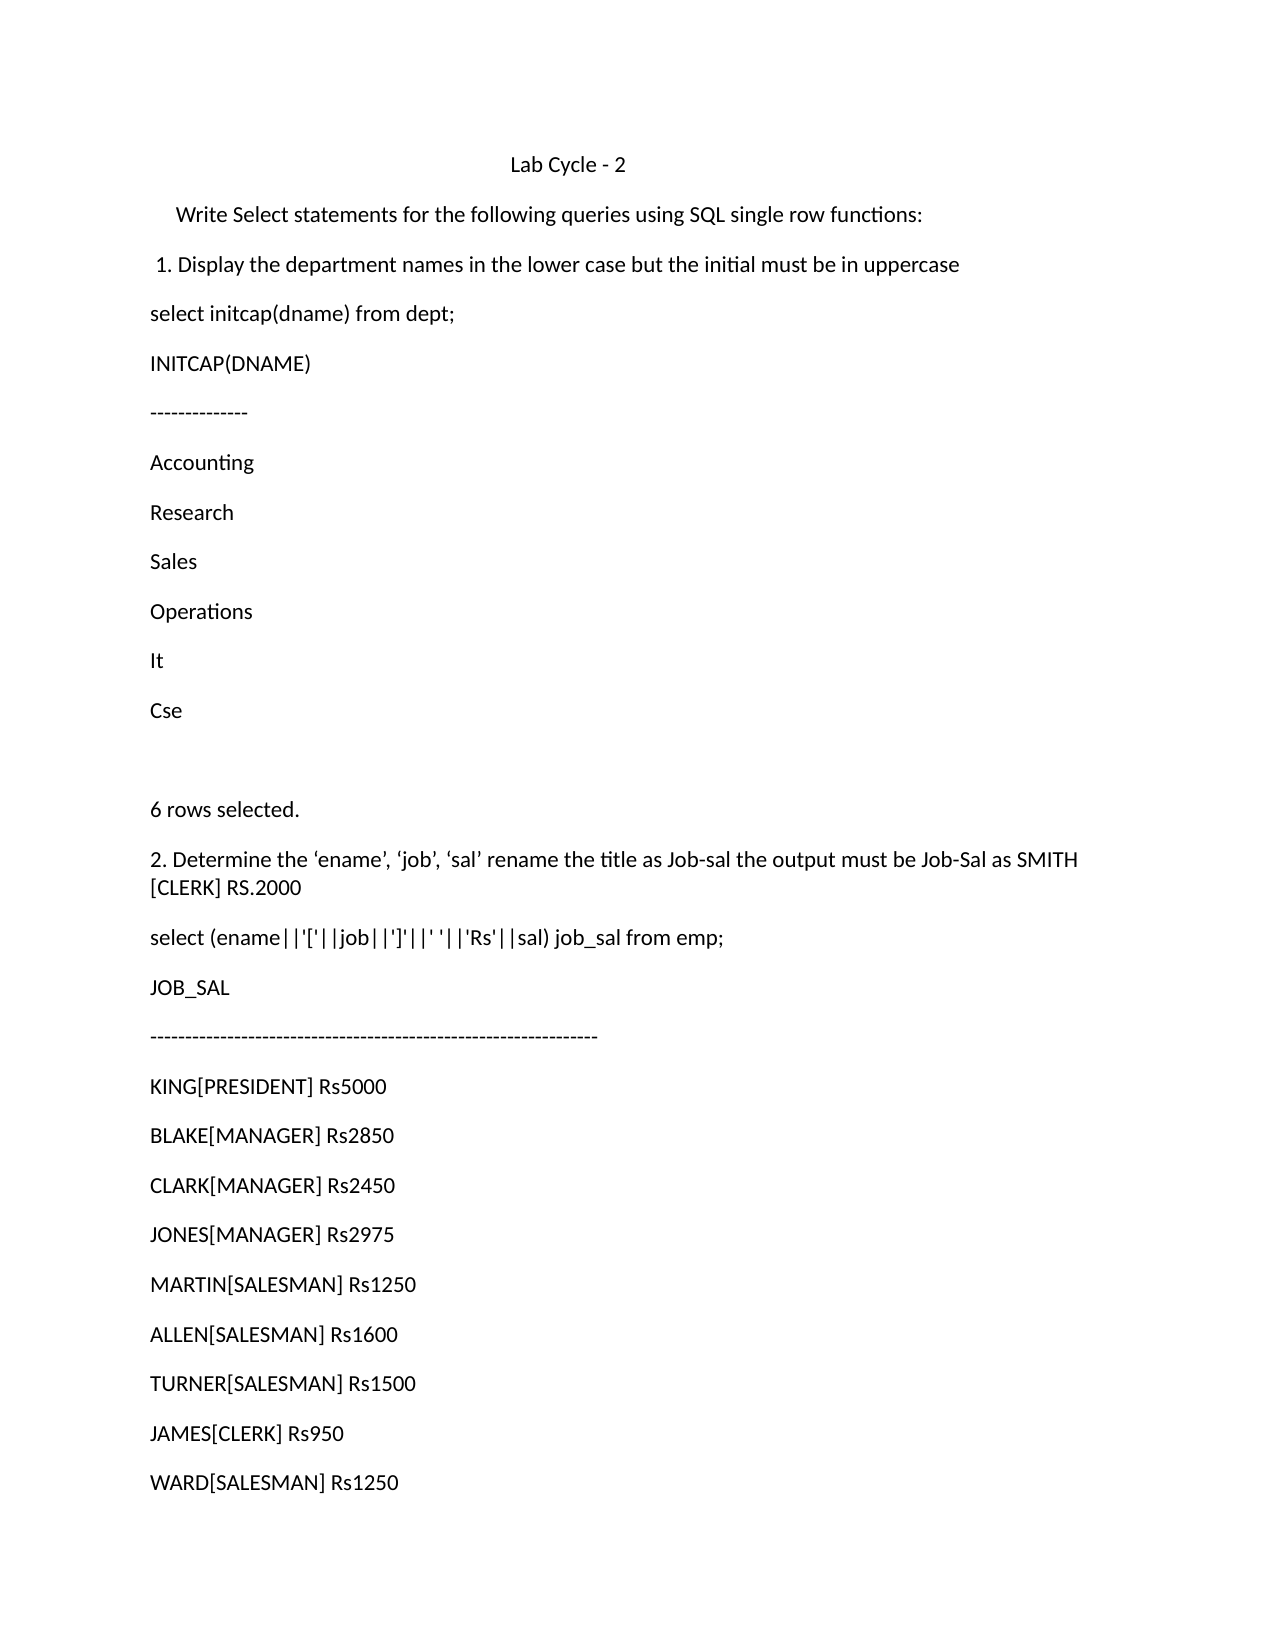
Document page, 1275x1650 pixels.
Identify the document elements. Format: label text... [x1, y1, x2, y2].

text JOB_SAL [150, 972, 1125, 1001]
text It [150, 646, 1125, 674]
text ALLEN[SALESMAN] Rs1600 [150, 1319, 1125, 1348]
text JONES[MANAGER] Rs2975 [150, 1220, 1125, 1249]
text INITCAP(DNAME) [150, 348, 1125, 377]
text BLAKE[MANAGER] Rs2850 [150, 1121, 1125, 1149]
text Operations [150, 596, 1125, 625]
text MARTIN[SALESMAN] Rs1250 [150, 1269, 1125, 1298]
text TURNER[SALESMAN] Rs1500 [150, 1369, 1125, 1397]
text CLARK[MANAGER] Rs2450 [150, 1170, 1125, 1199]
text ---------------------------------------------------------------- [150, 1022, 1125, 1050]
text 1. Display the department names in the lower case but the initial must be in uppercase [150, 249, 1125, 278]
text select initcap(dname) from dept; [150, 299, 1125, 327]
text Write Select statements for the following queries using SQL single row functions: [150, 199, 1125, 228]
text 6 rows selected. [150, 794, 1125, 823]
text Accounting [150, 447, 1125, 476]
text select (ename||'['||job||']'||' '||'Rs'||sal) job_sal from emp; [150, 922, 1125, 951]
text Sales [150, 547, 1125, 575]
text KING[PRESIDENT] Rs5000 [150, 1071, 1125, 1100]
text JAMES[CLERK] Rs950 [150, 1418, 1125, 1447]
text -------------- [150, 398, 1125, 427]
text Cse [150, 695, 1125, 724]
text Lab Cycle - 2 [150, 150, 1125, 179]
text Research [150, 497, 1125, 526]
text WARD[SALESMAN] Rs1250 [150, 1468, 1125, 1497]
text 2. Determine the ‘ename’, ‘job’, ‘sal’ rename the title as Job-sal the output must be Job-Sal as SMITH [CLERK] RS.2000 [150, 844, 1125, 902]
